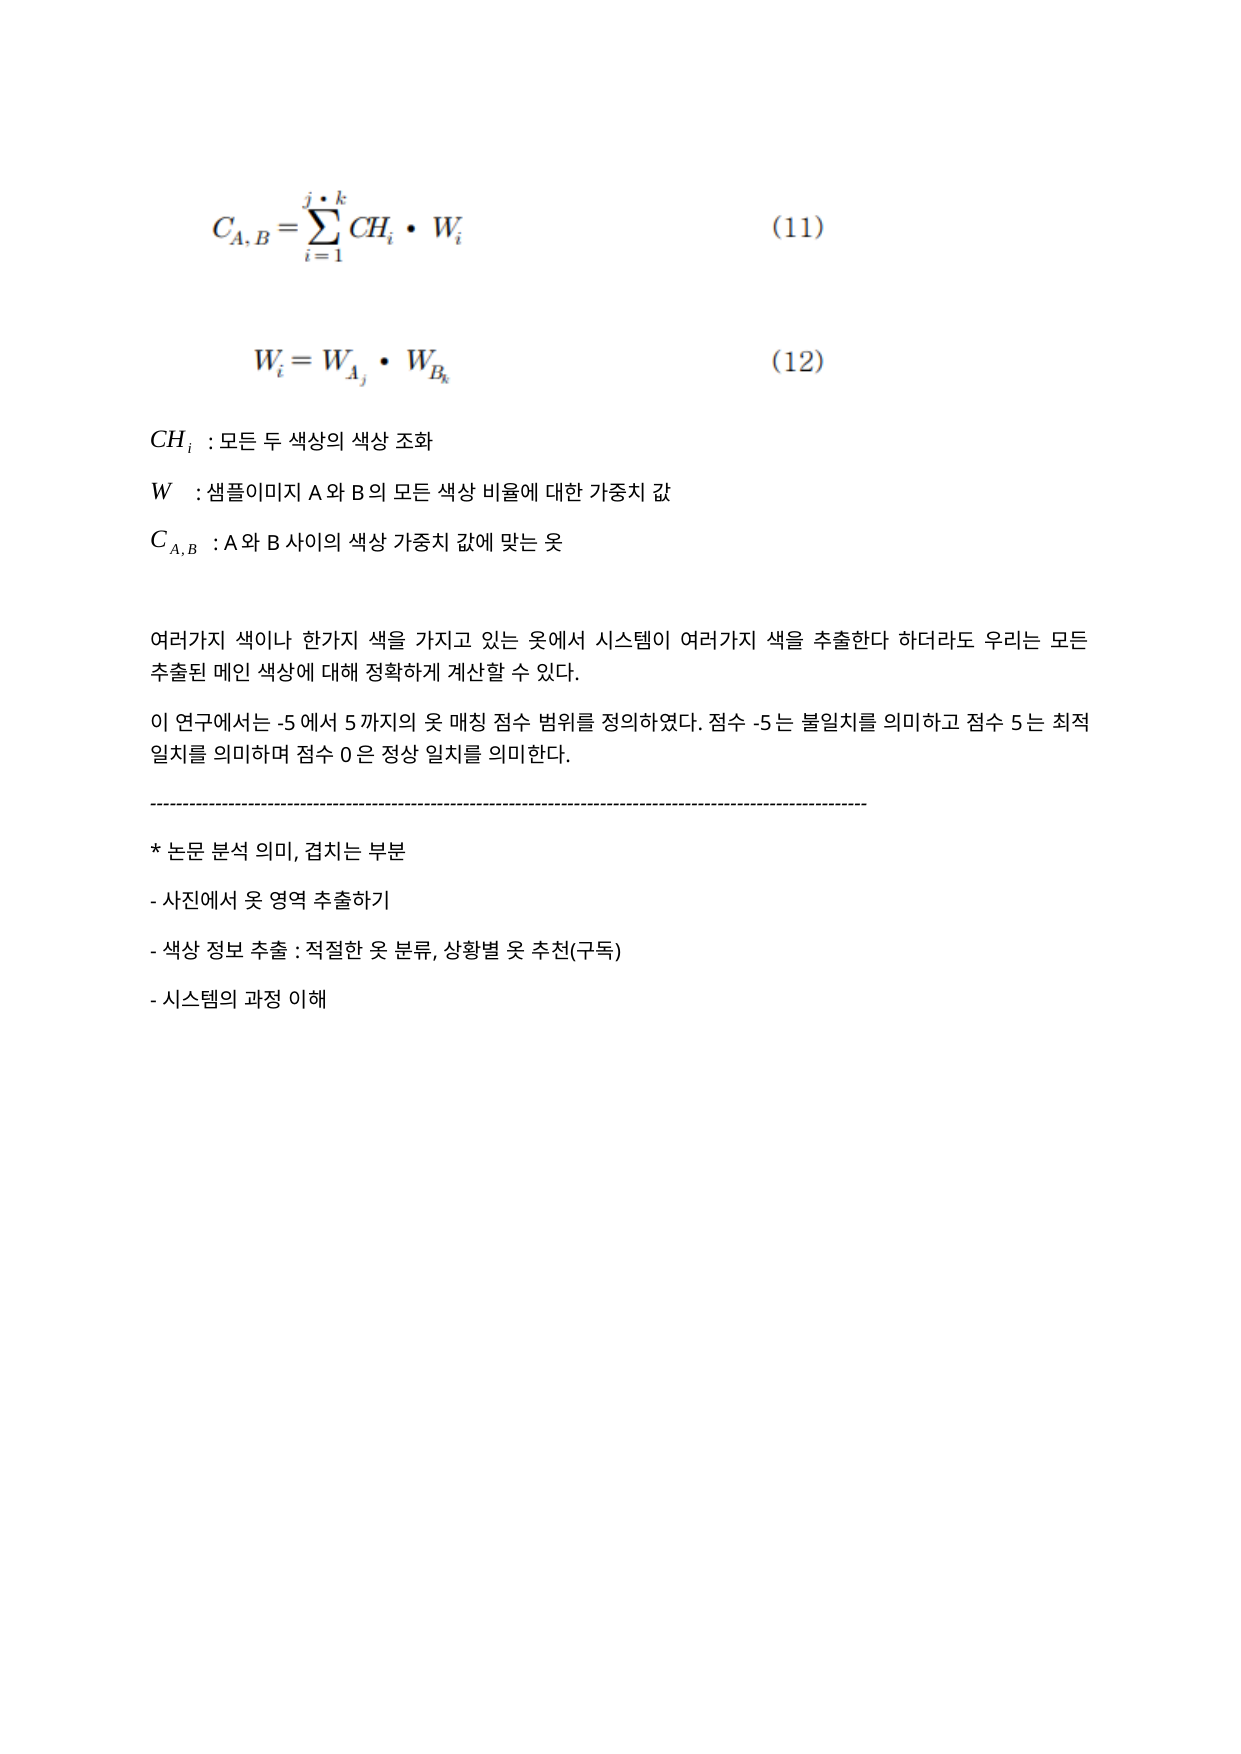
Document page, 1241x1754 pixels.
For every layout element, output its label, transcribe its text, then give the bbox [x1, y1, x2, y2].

text - 시스템의 과정 이해 [150, 983, 1090, 1014]
text : 모든 두 색상의 색상 조화 [150, 426, 1090, 457]
text - 사진에서 옷 영역 추출하기 [150, 885, 1090, 915]
text 이 연구에서는 -5에서 5까지의 옷 매칭 점수 범위를 정의하였다. 점수 -5는 불일치를 의미하고 점수 5는 최적 일치를 의미하며 점수 0은 정상 일치를 의미한다. [150, 706, 1090, 769]
picture [150, 177, 879, 407]
text - 색상 정보 추출 : 적절한 옷 분류, 상황별 옷 추천(구독) [150, 934, 1090, 964]
text -------------------------------------------------------------------------------------------------------------- [150, 788, 1090, 816]
text * 논문 분석 의미, 겹치는 부분 [150, 835, 1090, 866]
text : 샘플이미지 A와 B의 모든 색상 비율에 대한 가중치 값 [150, 476, 1090, 507]
text 여러가지 색이나 한가지 색을 가지고 있는 옷에서 시스템이 여러가지 색을 추출한다 하더라도 우리는 모든 추출된 메인 색상에 대해 정확하게 계산할 수 있다. [150, 624, 1090, 687]
text : A와 B 사이의 색상 가중치 값에 맞는 옷 [150, 526, 1090, 558]
